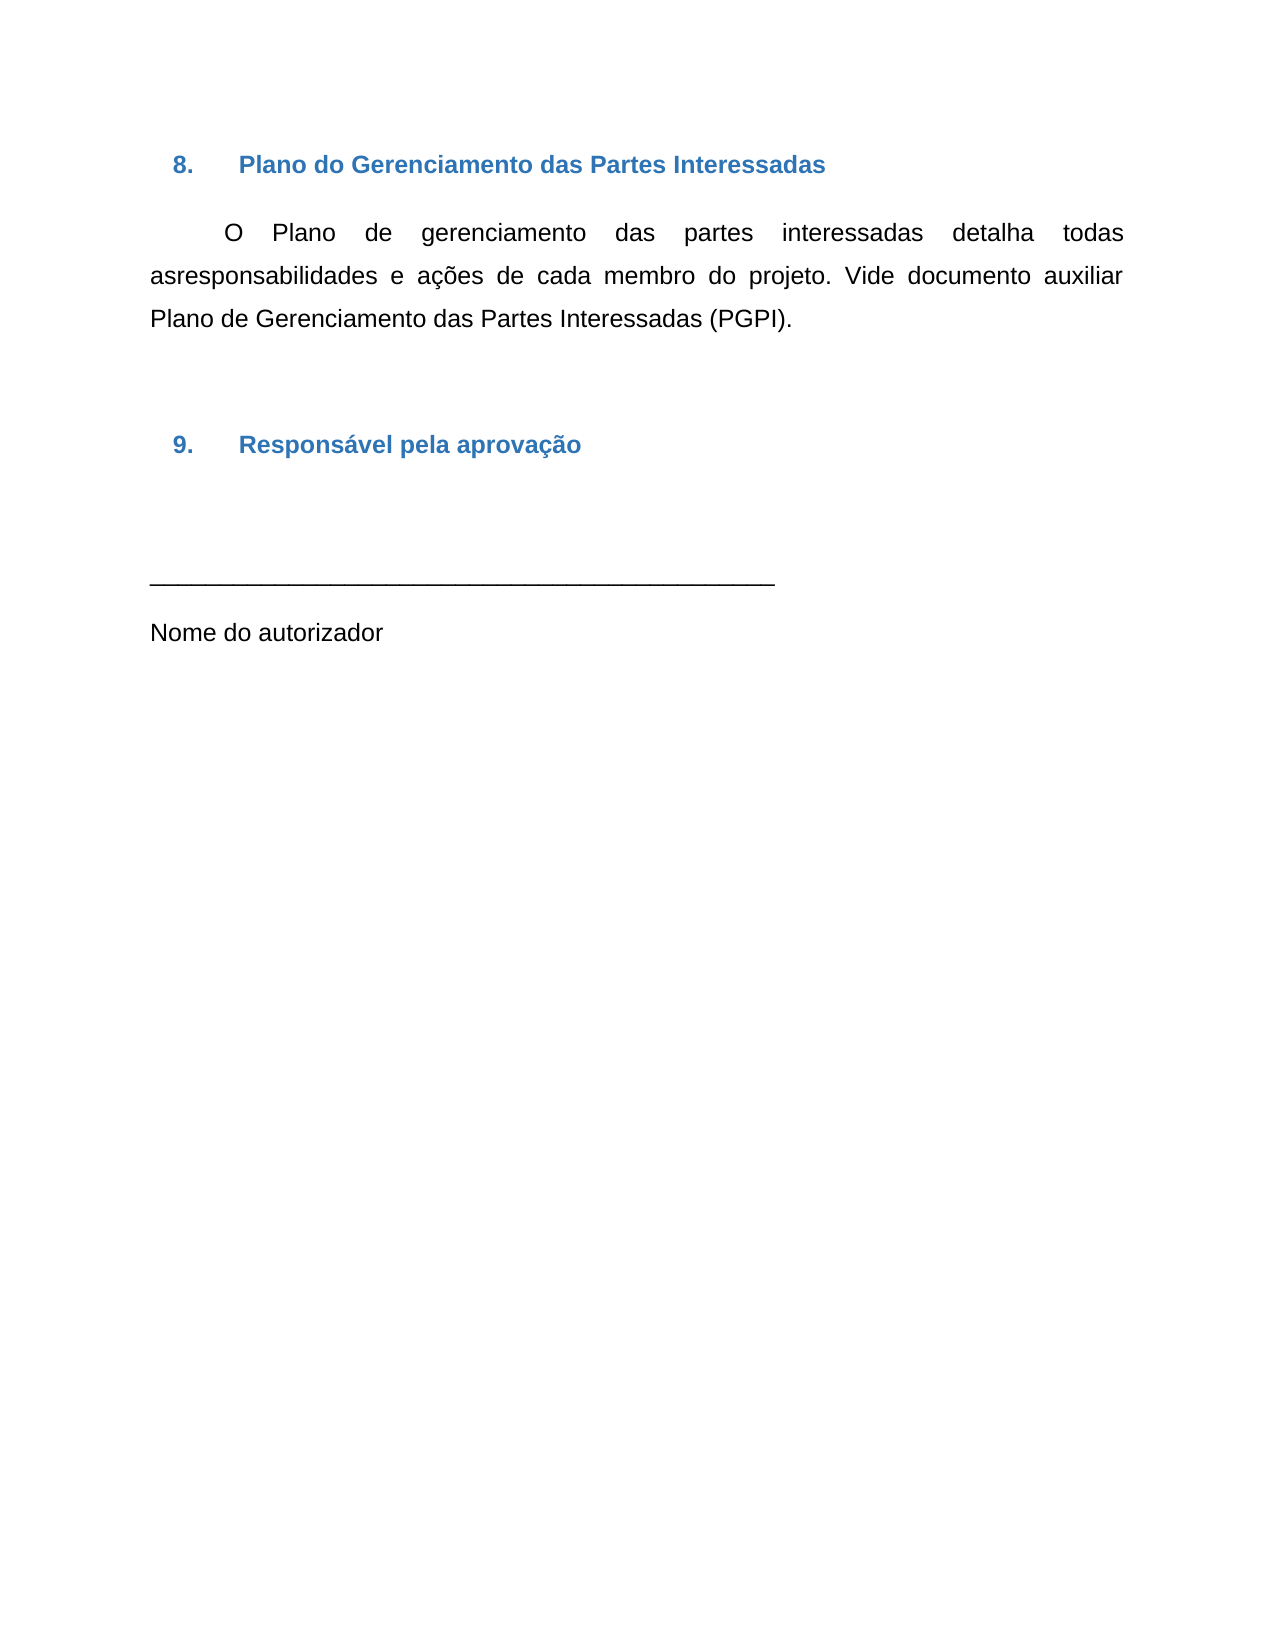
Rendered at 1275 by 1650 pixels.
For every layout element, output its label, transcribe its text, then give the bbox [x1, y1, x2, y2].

list Plano do Gerenciamento das Partes Interessadas [173, 150, 1125, 179]
text O Plano de gerenciamento das partes interessadas detalha todas asresponsabilidades e ações de cada membro do projeto. Vide documento auxiliar Plano de Gerenciamento das Partes Interessadas (PGPI). [150, 218, 1125, 333]
list Responsável pela aprovação [173, 430, 1125, 459]
text Nome do autorizador [150, 618, 1125, 646]
text _____________________________________________ [150, 558, 1125, 587]
